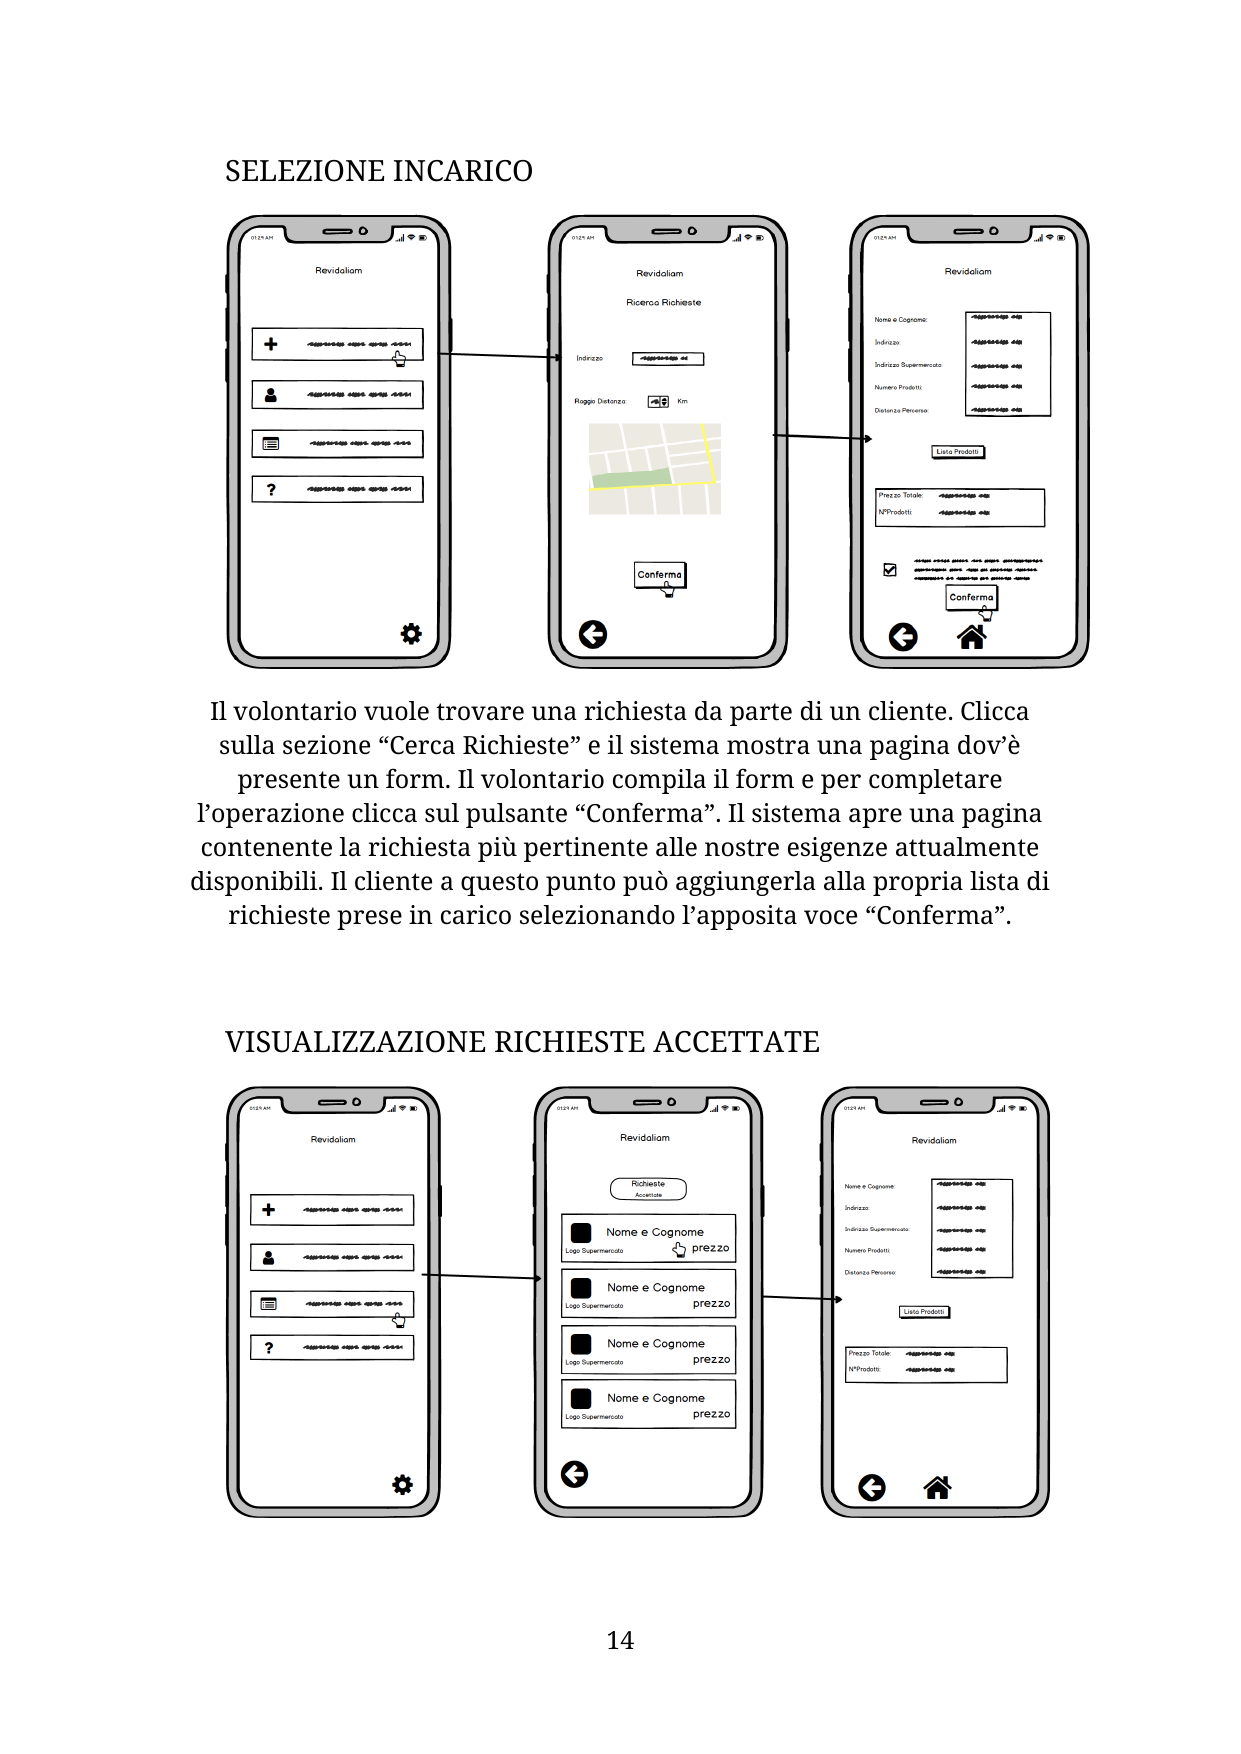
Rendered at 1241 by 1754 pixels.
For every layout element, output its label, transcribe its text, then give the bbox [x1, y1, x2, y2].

picture [225, 214, 1090, 669]
text Il volontario vuole trovare una richiesta da parte di un cliente. Clicca sulla sezione “Cerca Richieste” e il sistema mostra una pagina dov’è presente un form. Il volontario compila il form e per completare l’operazione clicca sul pulsante “Conferma”. Il sistema apre una pagina contenente la richiesta più pertinente alle nostre esigenze attualmente disponibili. Il cliente a questo punto può aggiungerla alla propria lista di richieste prese in carico selezionando l’apposita voce “Conferma”. [187, 693, 1053, 932]
text SELEZIONE INCARICO [187, 150, 1053, 190]
picture [225, 1086, 1050, 1518]
text VISUALIZZAZIONE RICHIESTE ACCETTATE [187, 1021, 1053, 1061]
